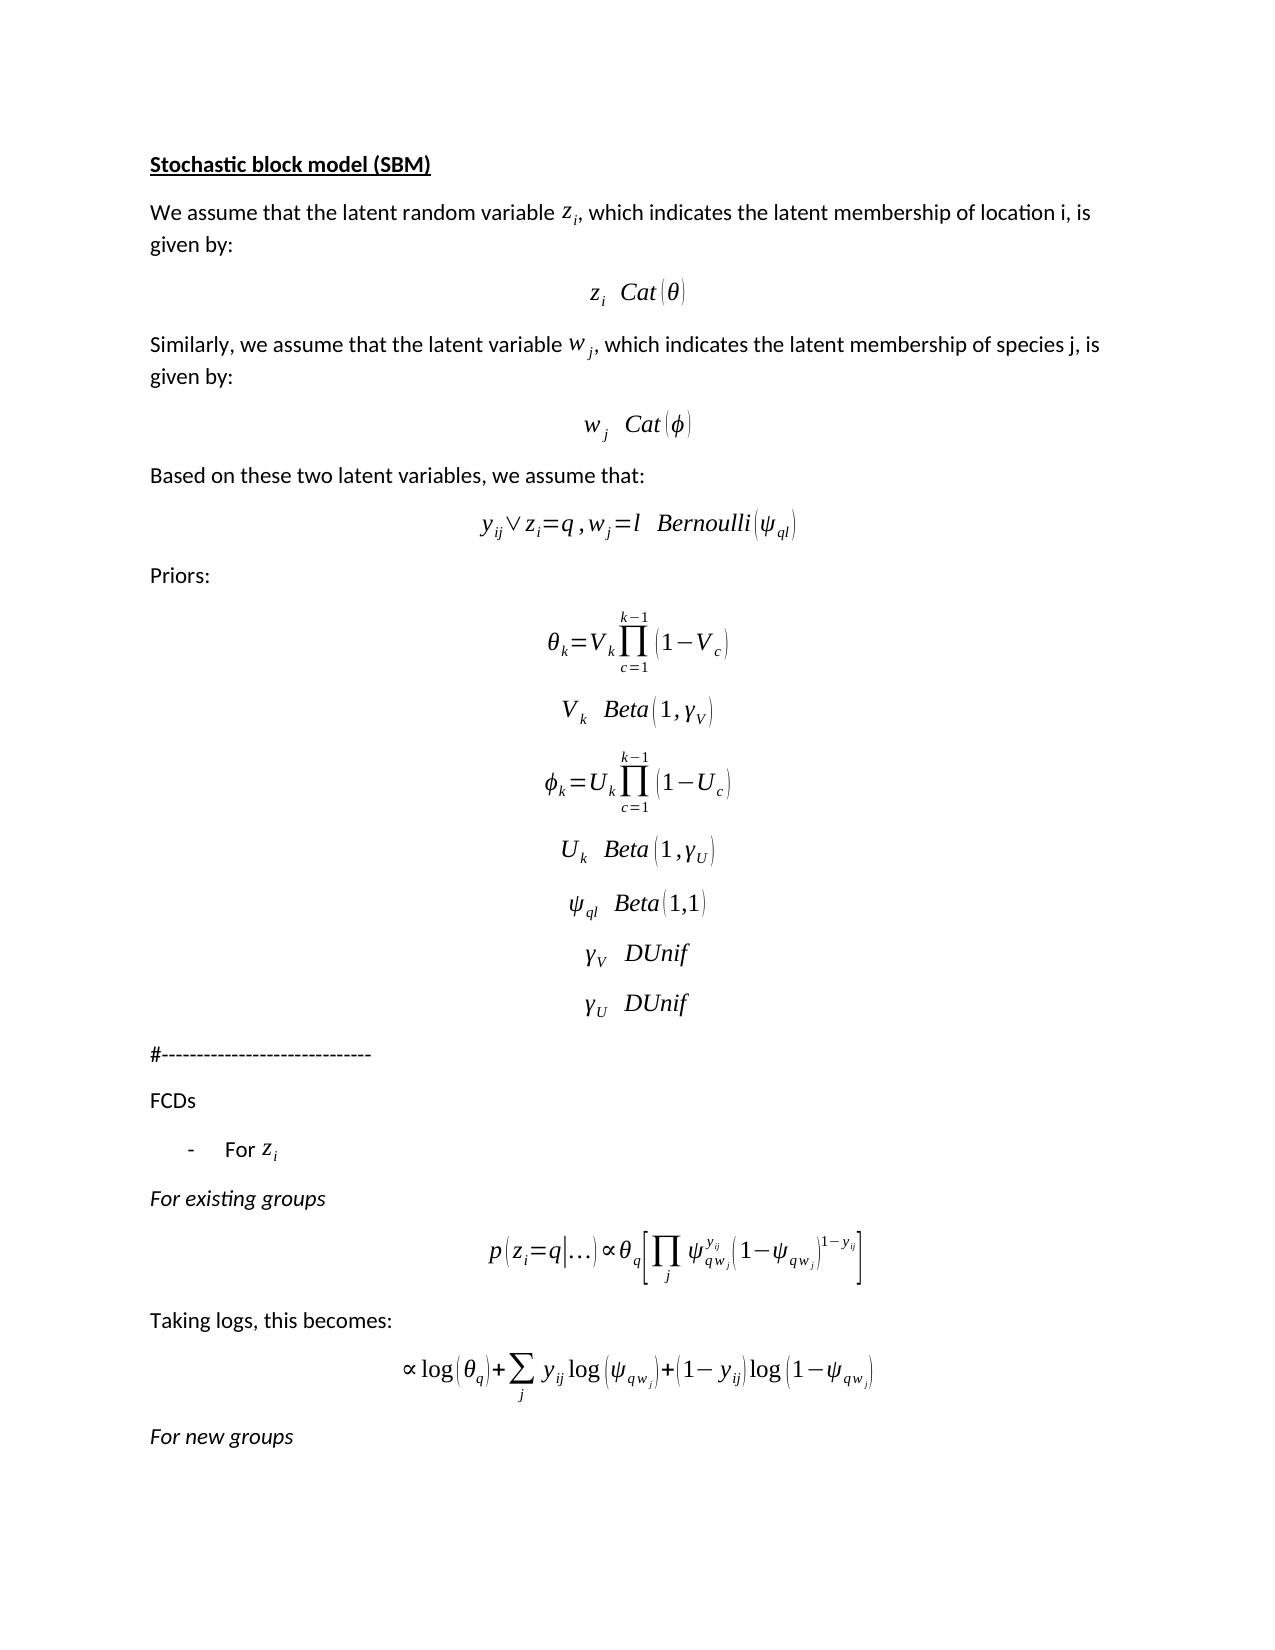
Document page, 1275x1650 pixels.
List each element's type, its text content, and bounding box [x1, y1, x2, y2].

text For new groups [150, 1422, 1125, 1450]
text Based on these two latent variables, we assume that: [150, 461, 1125, 489]
list For [187, 1133, 1125, 1165]
text Similarly, we assume that the latent variable , which indicates the latent membership of species j, is given by: [150, 329, 1125, 391]
text #------------------------------ [150, 1040, 1125, 1068]
text Taking logs, this becomes: [150, 1306, 1125, 1334]
text For existing groups [150, 1184, 1125, 1212]
text We assume that the latent random variable , which indicates the latent membership of location i, is given by: [150, 197, 1125, 258]
text Stochastic block model (SBM) [150, 150, 1125, 178]
text FCDs [150, 1087, 1125, 1115]
text Priors: [150, 561, 1125, 589]
